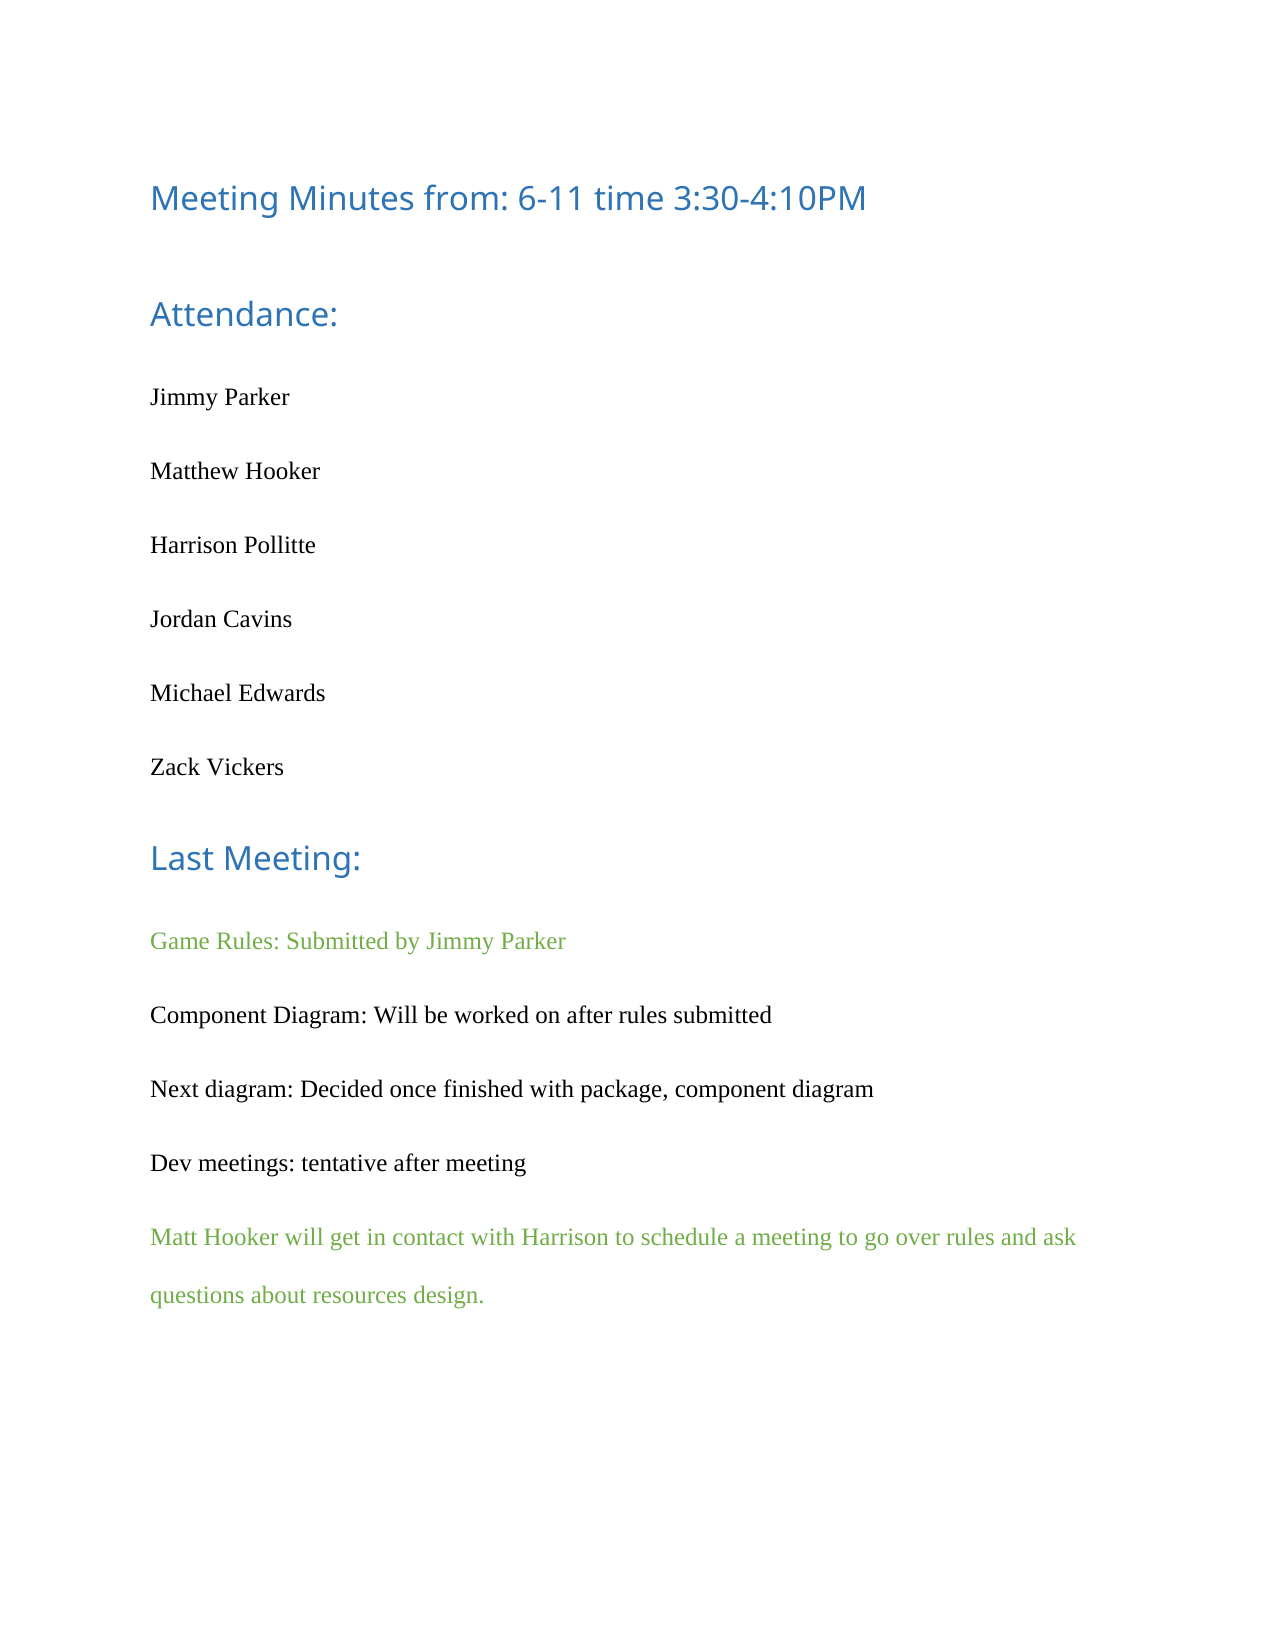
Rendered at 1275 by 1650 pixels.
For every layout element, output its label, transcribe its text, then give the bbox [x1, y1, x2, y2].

subtitle Meeting Minutes from: 6-11 time 3:30-4:10PM [150, 175, 1125, 220]
text Component Diagram: Will be worked on after rules submitted [150, 1000, 1125, 1029]
text Jimmy Parker [150, 382, 1125, 410]
text Harrison Pollitte [150, 530, 1125, 559]
subtitle Last Meeting: [150, 835, 1125, 880]
text Matt Hooker will get in contact with Harrison to schedule a meeting to go over rules and ask questions about resources design. [150, 1222, 1125, 1309]
text Zack Vickers [150, 752, 1125, 781]
text Dev meetings: tentative after meeting [150, 1148, 1125, 1177]
text Matthew Hooker [150, 456, 1125, 484]
text Michael Edwards [150, 678, 1125, 707]
subtitle Attendance: [150, 291, 1125, 336]
text Next diagram: Decided once finished with package, component diagram [150, 1074, 1125, 1103]
text Jordan Cavins [150, 604, 1125, 633]
text Game Rules: Submitted by Jimmy Parker [150, 926, 1125, 954]
